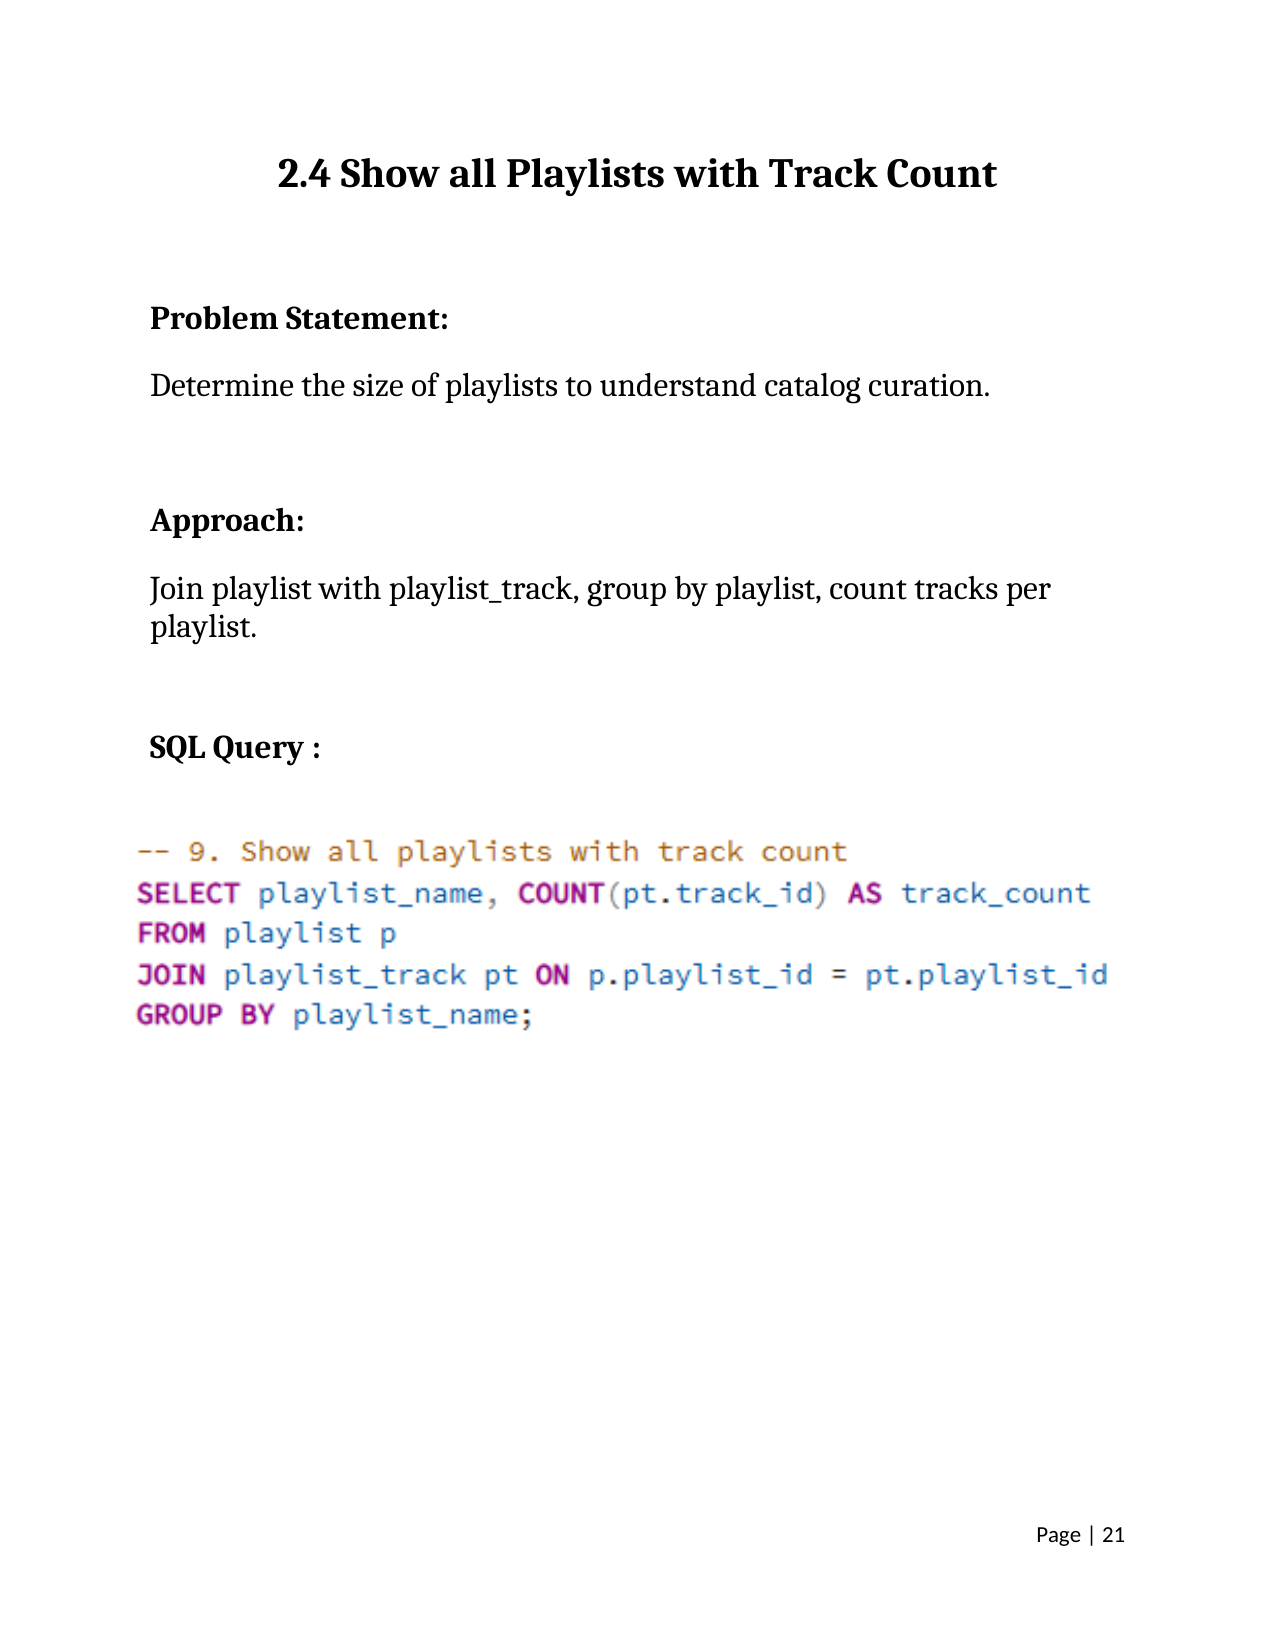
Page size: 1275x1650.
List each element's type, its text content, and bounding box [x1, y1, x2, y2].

picture [126, 803, 1149, 1062]
text 2.4 Show all Playlists with Track Count [150, 150, 1125, 198]
text Determine the size of playlists to understand catalog curation. [150, 367, 1125, 405]
text Approach: [150, 502, 1125, 540]
text SQL Query : [150, 728, 1125, 766]
text Problem Statement: [150, 299, 1125, 337]
text Join playlist with playlist_track, group by playlist, count tracks per playlist. [150, 569, 1125, 646]
